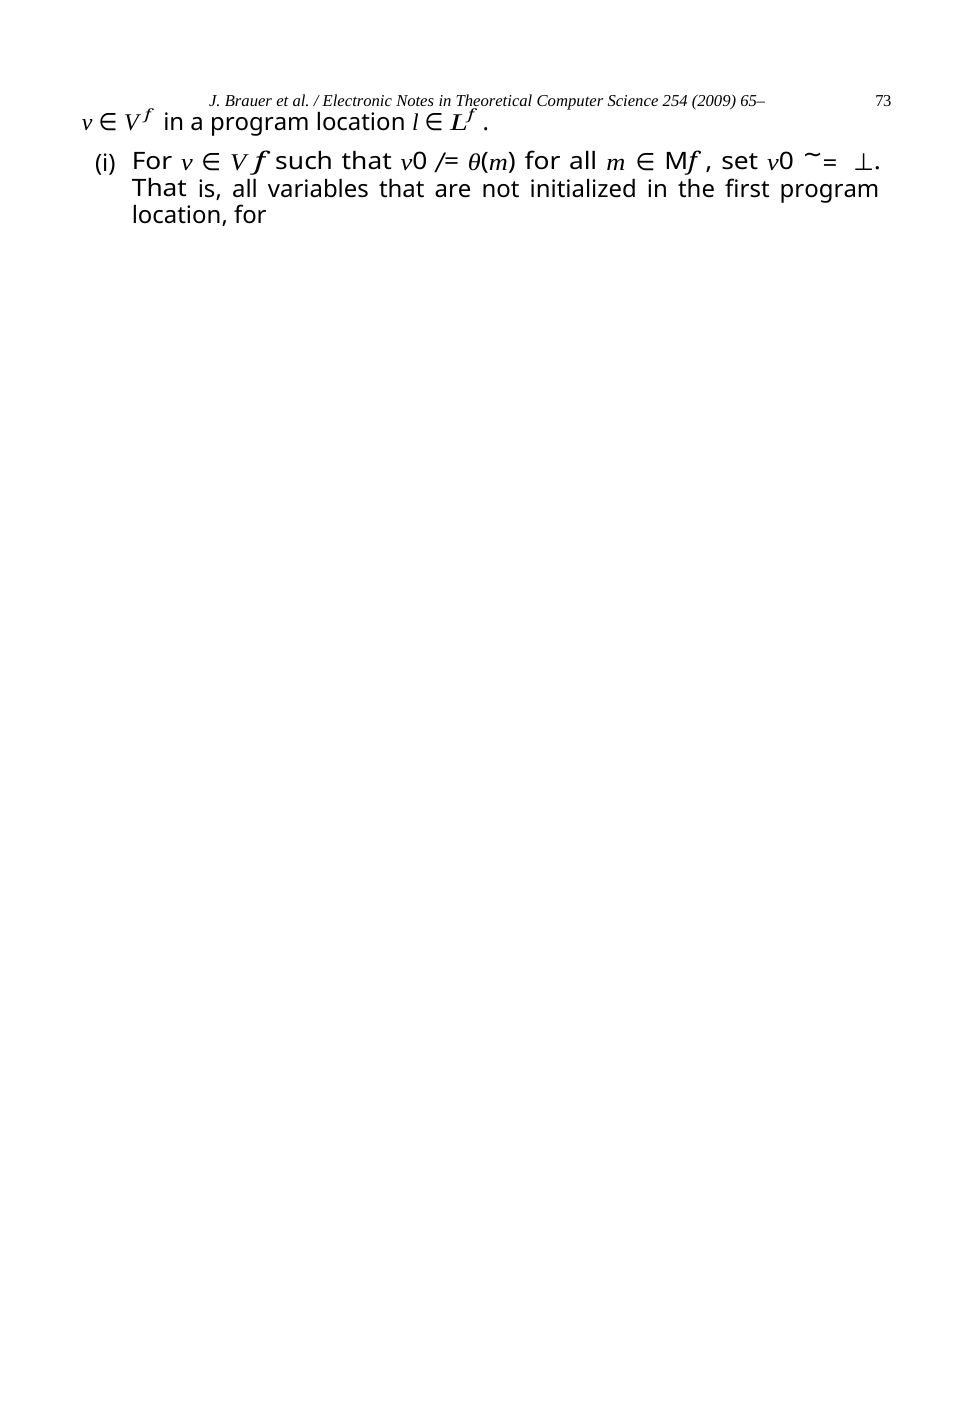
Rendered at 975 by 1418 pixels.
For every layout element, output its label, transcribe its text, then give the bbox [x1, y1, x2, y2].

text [82, 108, 881, 136]
list For v ∈ V f such that v0 /= θ(m) for all m ∈ Mf , set v0 ∼= ⊥. That is, all variables that are not initialized in the first program location, for [95, 147, 881, 230]
